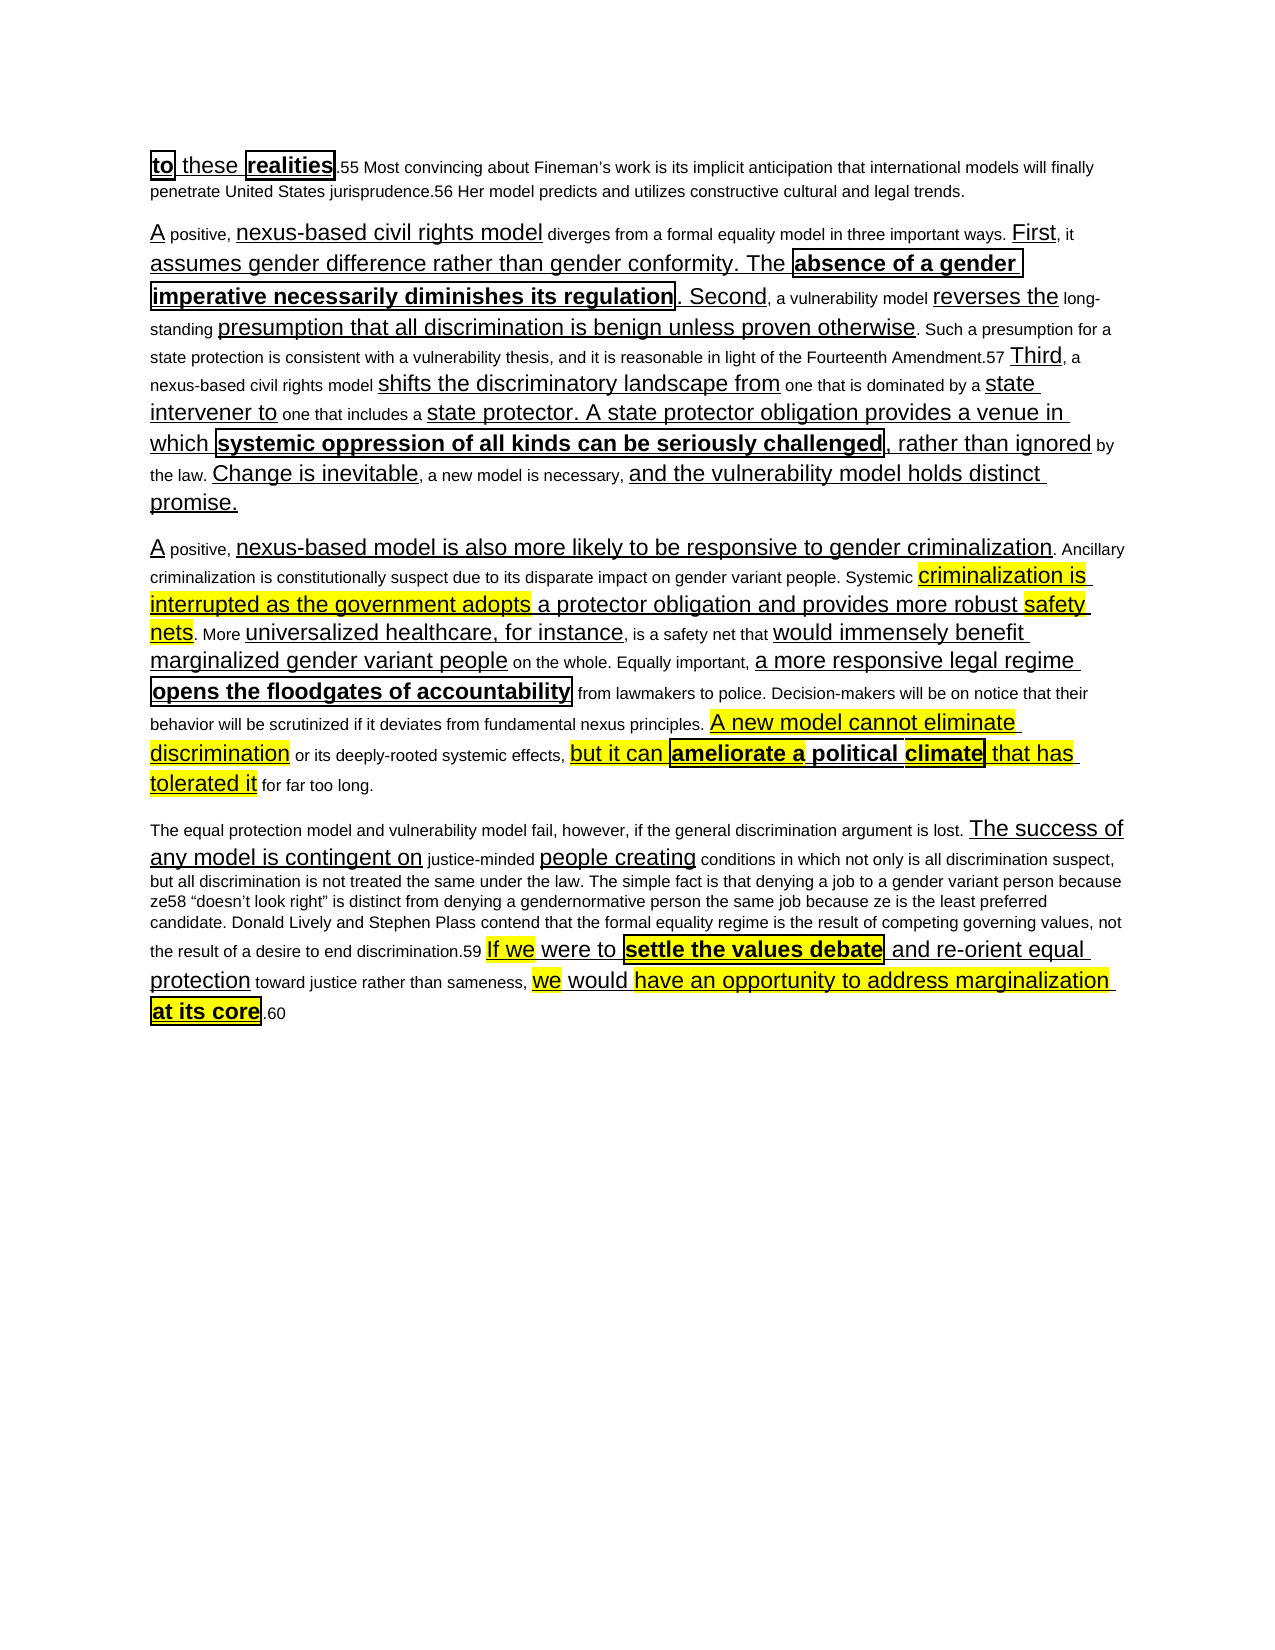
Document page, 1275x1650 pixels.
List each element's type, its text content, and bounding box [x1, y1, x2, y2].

text A positive, nexus-based civil rights model diverges from a formal equality model in three important ways. First, it assumes gender difference rather than gender conformity. The absence of a gender imperative necessarily diminishes its regulation. Second, a vulnerability model reverses the long-standing presumption that all discrimination is benign unless proven otherwise. Such a presumption for a state protection is consistent with a vulnerability thesis, and it is reasonable in light of the Fourteenth Amendment.57 Third, a nexus-based civil rights model shifts the discriminatory landscape from one that is dominated by a state intervener to one that includes a state protector. A state protector obligation provides a venue in which systemic oppression of all kinds can be seriously challenged, rather than ignored by the law. Change is inevitable, a new model is necessary, and the vulnerability model holds distinct promise. [150, 219, 1125, 515]
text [150, 150, 1125, 201]
text The equal protection model and vulnerability model fail, however, if the general discrimination argument is lost. The success of any model is contingent on justice-minded people creating conditions in which not only is all discrimination suspect, but all discrimination is not treated the same under the law. The simple fact is that denying a job to a gender variant person because ze58 “doesn’t look right” is distinct from denying a gendernormative person the same job because ze is the least preferred candidate. Donald Lively and Stephen Plass contend that the formal equality regime is the result of competing governing values, not the result of a desire to end discrimination.59 If we were to settle the values debate and re-orient equal protection toward justice rather than sameness, we would have an opportunity to address marginalization at its core.60 [150, 815, 1125, 1026]
text A positive, nexus-based model is also more likely to be responsive to gender criminalization. Ancillary criminalization is constitutionally suspect due to its disparate impact on gender variant people. Systemic criminalization is interrupted as the government adopts a protector obligation and provides more robust safety nets. More universalized healthcare, for instance, is a safety net that would immensely benefit marginalized gender variant people on the whole. Equally important, a more responsive legal regime opens the floodgates of accountability from lawmakers to police. Decision-makers will be on notice that their behavior will be scrutinized if it deviates from fundamental nexus principles. A new model cannot eliminate discrimination or its deeply-rooted systemic effects, but it can ameliorate a political climate that has tolerated it for far too long. [150, 534, 1125, 797]
